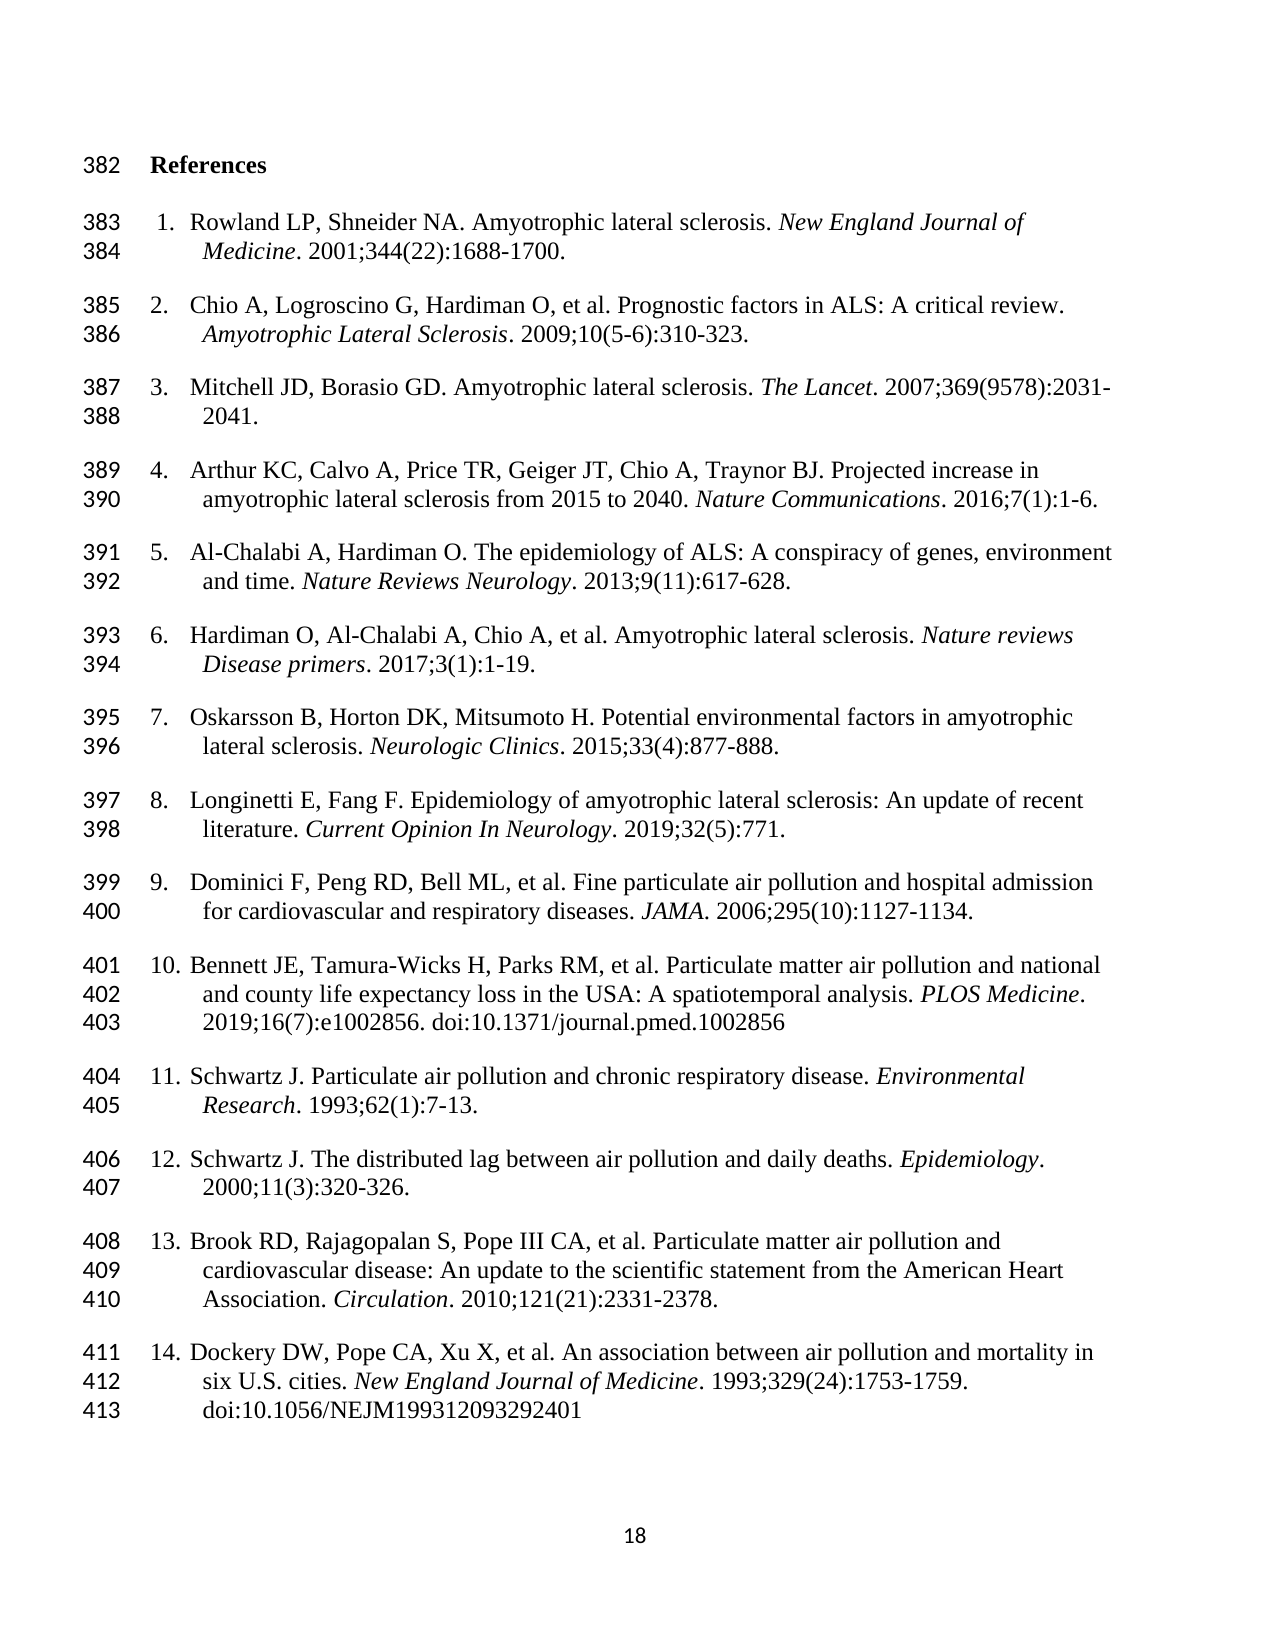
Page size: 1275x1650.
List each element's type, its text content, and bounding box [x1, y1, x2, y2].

text 6. Hardiman O, Al-Chalabi A, Chio A, et al. Amyotrophic lateral sclerosis. Nature reviews Disease primers. 2017;3(1):1-19. [150, 620, 1125, 677]
text 10. Bennett JE, Tamura-Wicks H, Parks RM, et al. Particulate matter air pollution and national and county life expectancy loss in the USA: A spatiotemporal analysis. PLOS Medicine. 2019;16(7):e1002856. doi:10.1371/journal.pmed.1002856 [150, 950, 1125, 1036]
text 2. Chio A, Logroscino G, Hardiman O, et al. Prognostic factors in ALS: A critical review. Amyotrophic Lateral Sclerosis. 2009;10(5-6):310-323. [150, 290, 1125, 347]
text References [150, 150, 1125, 179]
text 7. Oskarsson B, Horton DK, Mitsumoto H. Potential environmental factors in amyotrophic lateral sclerosis. Neurologic Clinics. 2015;33(4):877-888. [150, 702, 1125, 760]
text 4. Arthur KC, Calvo A, Price TR, Geiger JT, Chio A, Traynor BJ. Projected increase in amyotrophic lateral sclerosis from 2015 to 2040. Nature Communications. 2016;7(1):1-6. [150, 455, 1125, 512]
text 8. Longinetti E, Fang F. Epidemiology of amyotrophic lateral sclerosis: An update of recent literature. Current Opinion In Neurology. 2019;32(5):771. [150, 785, 1125, 842]
text 14. Dockery DW, Pope CA, Xu X, et al. An association between air pollution and mortality in six U.S. cities. New England Journal of Medicine. 1993;329(24):1753-1759. doi:10.1056/NEJM199312093292401 [150, 1337, 1125, 1424]
text 9. Dominici F, Peng RD, Bell ML, et al. Fine particulate air pollution and hospital admission for cardiovascular and respiratory diseases. JAMA. 2006;295(10):1127-1134. [150, 867, 1125, 925]
text 13. Brook RD, Rajagopalan S, Pope III CA, et al. Particulate matter air pollution and cardiovascular disease: An update to the scientific statement from the American Heart Association. Circulation. 2010;121(21):2331-2378. [150, 1226, 1125, 1312]
text 12. Schwartz J. The distributed lag between air pollution and daily deaths. Epidemiology. 2000;11(3):320-326. [150, 1144, 1125, 1201]
text 3. Mitchell JD, Borasio GD. Amyotrophic lateral sclerosis. The Lancet. 2007;369(9578):2031-2041. [150, 372, 1125, 430]
text 11. Schwartz J. Particulate air pollution and chronic respiratory disease. Environmental Research. 1993;62(1):7-13. [150, 1061, 1125, 1119]
text 5. Al-Chalabi A, Hardiman O. The epidemiology of ALS: A conspiracy of genes, environment and time. Nature Reviews Neurology. 2013;9(11):617-628. [150, 537, 1125, 595]
text 1. Rowland LP, Shneider NA. Amyotrophic lateral sclerosis. New England Journal of Medicine. 2001;344(22):1688-1700. [150, 207, 1125, 265]
